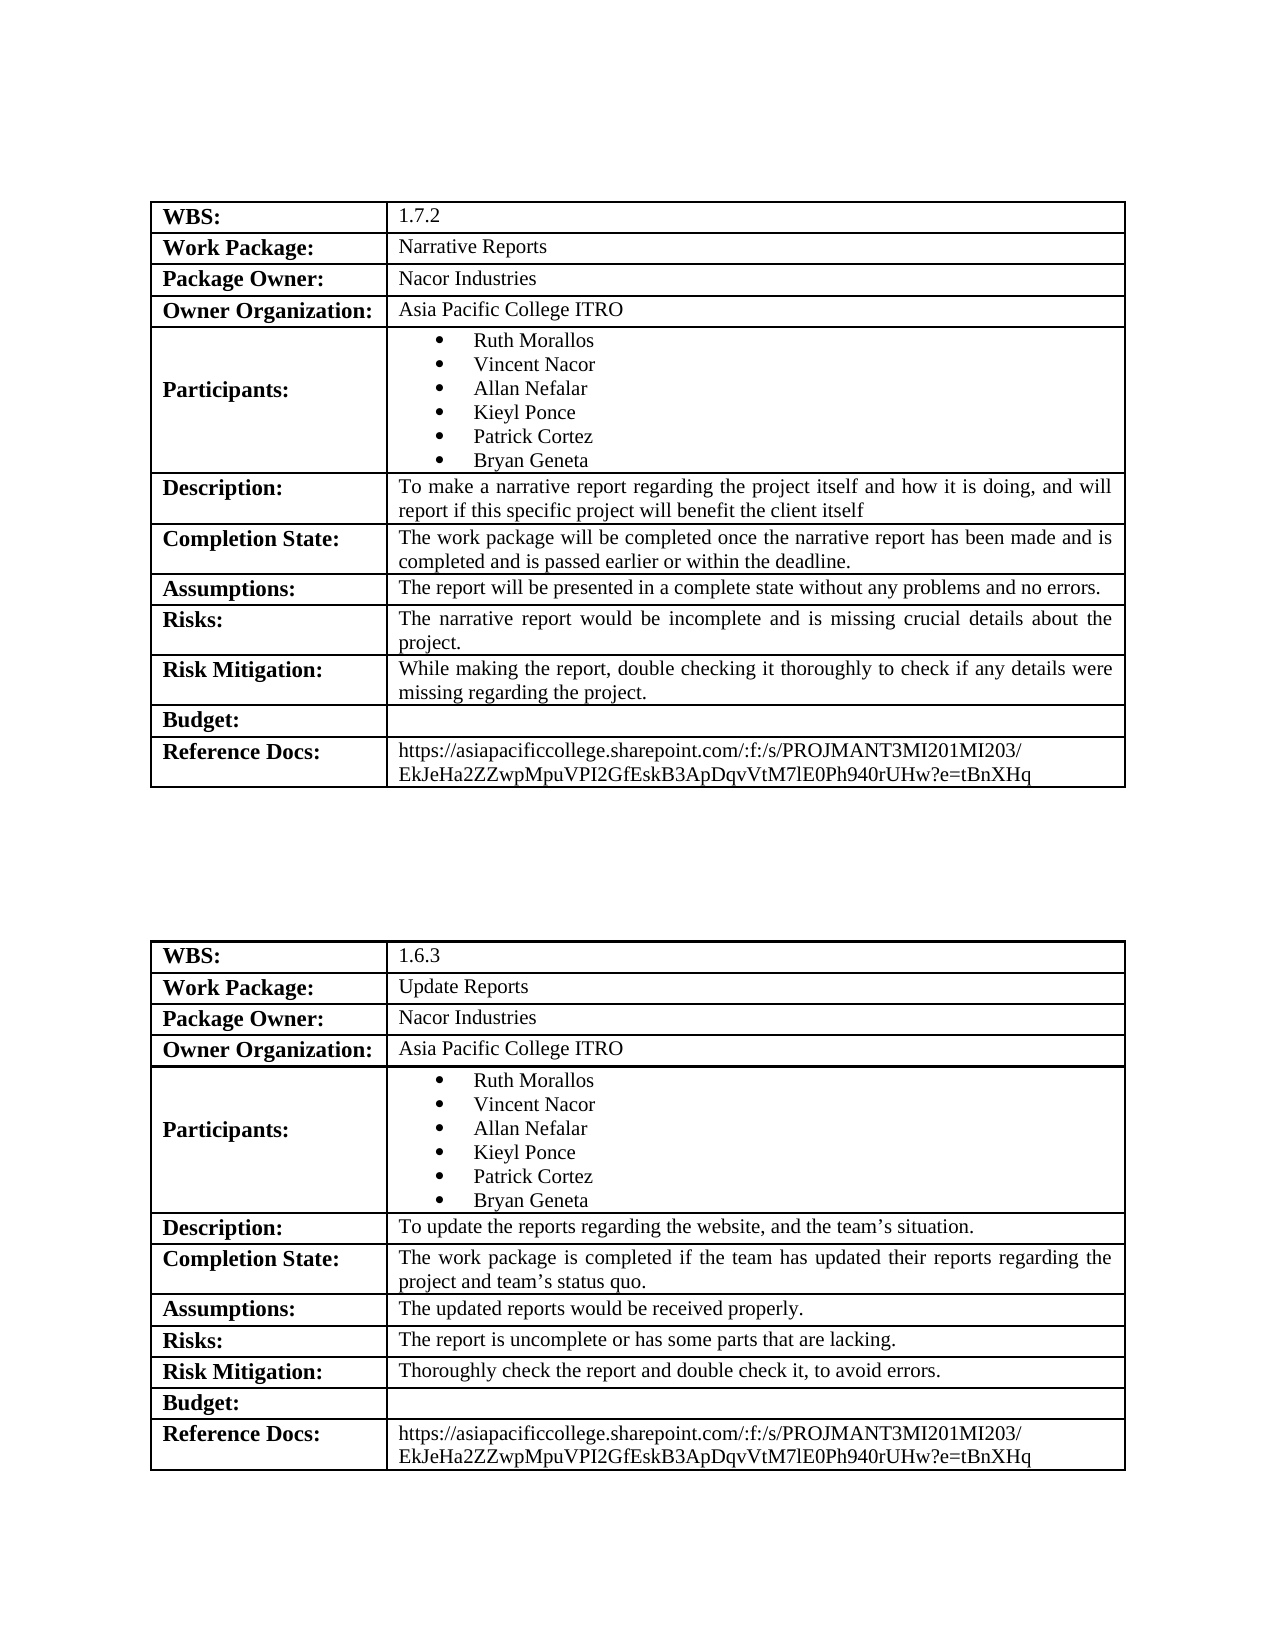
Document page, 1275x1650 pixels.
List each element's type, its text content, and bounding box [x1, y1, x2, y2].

table_cell Reference Docs: [152, 738, 386, 786]
table_cell Update Reports [388, 974, 1124, 1003]
table_cell The report will be presented in a complete state without any problems and no errors. [388, 575, 1124, 604]
table_cell Narrative Reports [388, 234, 1124, 263]
table_cell Risks: [152, 606, 386, 654]
table_cell Budget: [152, 706, 386, 736]
table_header 1.7.2 [388, 203, 1124, 232]
table_cell Participants: [152, 328, 386, 472]
table_cell Completion State: [152, 525, 386, 573]
table_cell Assumptions: [152, 1295, 386, 1324]
table_cell Completion State: [152, 1245, 386, 1293]
table_header WBS: [152, 203, 386, 232]
table_cell Nacor Industries [388, 1005, 1124, 1034]
table_cell Reference Docs: [152, 1420, 386, 1468]
table_cell https://asiapacificcollege.sharepoint.com/:f:/s/PROJMANT3MI201MI203/EkJeHa2ZZwpMpuVPI2GfEskB3ApDqvVtM7lE0Ph940rUHw?e=tBnXHq [388, 738, 1124, 786]
table_cell While making the report, double checking it thoroughly to check if any details were missing regarding the project. [388, 656, 1124, 704]
table_cell Description: [152, 474, 386, 522]
table_cell Work Package: [152, 974, 386, 1003]
table_cell Ruth Morallos Vincent Nacor Allan Nefalar Kieyl Ponce Patrick Cortez Bryan Geneta [388, 1068, 1124, 1212]
table_cell Package Owner: [152, 1005, 386, 1034]
table_cell [388, 706, 1124, 736]
table_cell Asia Pacific College ITRO [388, 297, 1124, 326]
table_cell Asia Pacific College ITRO [388, 1036, 1124, 1065]
table_cell Owner Organization: [152, 1036, 386, 1065]
table_cell [388, 1389, 1124, 1418]
table_cell The work package is completed if the team has updated their reports regarding the project and team’s status quo. [388, 1245, 1124, 1293]
table_cell Nacor Industries [388, 265, 1124, 294]
table_cell To make a narrative report regarding the project itself and how it is doing, and will report if this specific project will benefit the client itself [388, 474, 1124, 522]
table_cell The work package will be completed once the narrative report has been made and is completed and is passed earlier or within the deadline. [388, 525, 1124, 573]
table_header 1.6.3 [388, 943, 1124, 972]
table_cell Work Package: [152, 234, 386, 263]
table_cell Risks: [152, 1327, 386, 1356]
table_cell The updated reports would be received properly. [388, 1295, 1124, 1324]
table_cell Thoroughly check the report and double check it, to avoid errors. [388, 1358, 1124, 1387]
table_cell Package Owner: [152, 265, 386, 294]
table_cell Budget: [152, 1389, 386, 1418]
table_cell https://asiapacificcollege.sharepoint.com/:f:/s/PROJMANT3MI201MI203/EkJeHa2ZZwpMpuVPI2GfEskB3ApDqvVtM7lE0Ph940rUHw?e=tBnXHq [388, 1420, 1124, 1468]
table_cell Owner Organization: [152, 297, 386, 326]
table_cell The report is uncomplete or has some parts that are lacking. [388, 1327, 1124, 1356]
table_cell Risk Mitigation: [152, 656, 386, 704]
table_cell Ruth Morallos Vincent Nacor Allan Nefalar Kieyl Ponce Patrick Cortez Bryan Geneta [388, 328, 1124, 472]
table_cell Description: [152, 1214, 386, 1243]
table_cell Risk Mitigation: [152, 1358, 386, 1387]
table_cell To update the reports regarding the website, and the team’s situation. [388, 1214, 1124, 1243]
table_header WBS: [152, 943, 386, 972]
table_cell The narrative report would be incomplete and is missing crucial details about the project. [388, 606, 1124, 654]
table_cell Participants: [152, 1068, 386, 1212]
table_cell Assumptions: [152, 575, 386, 604]
